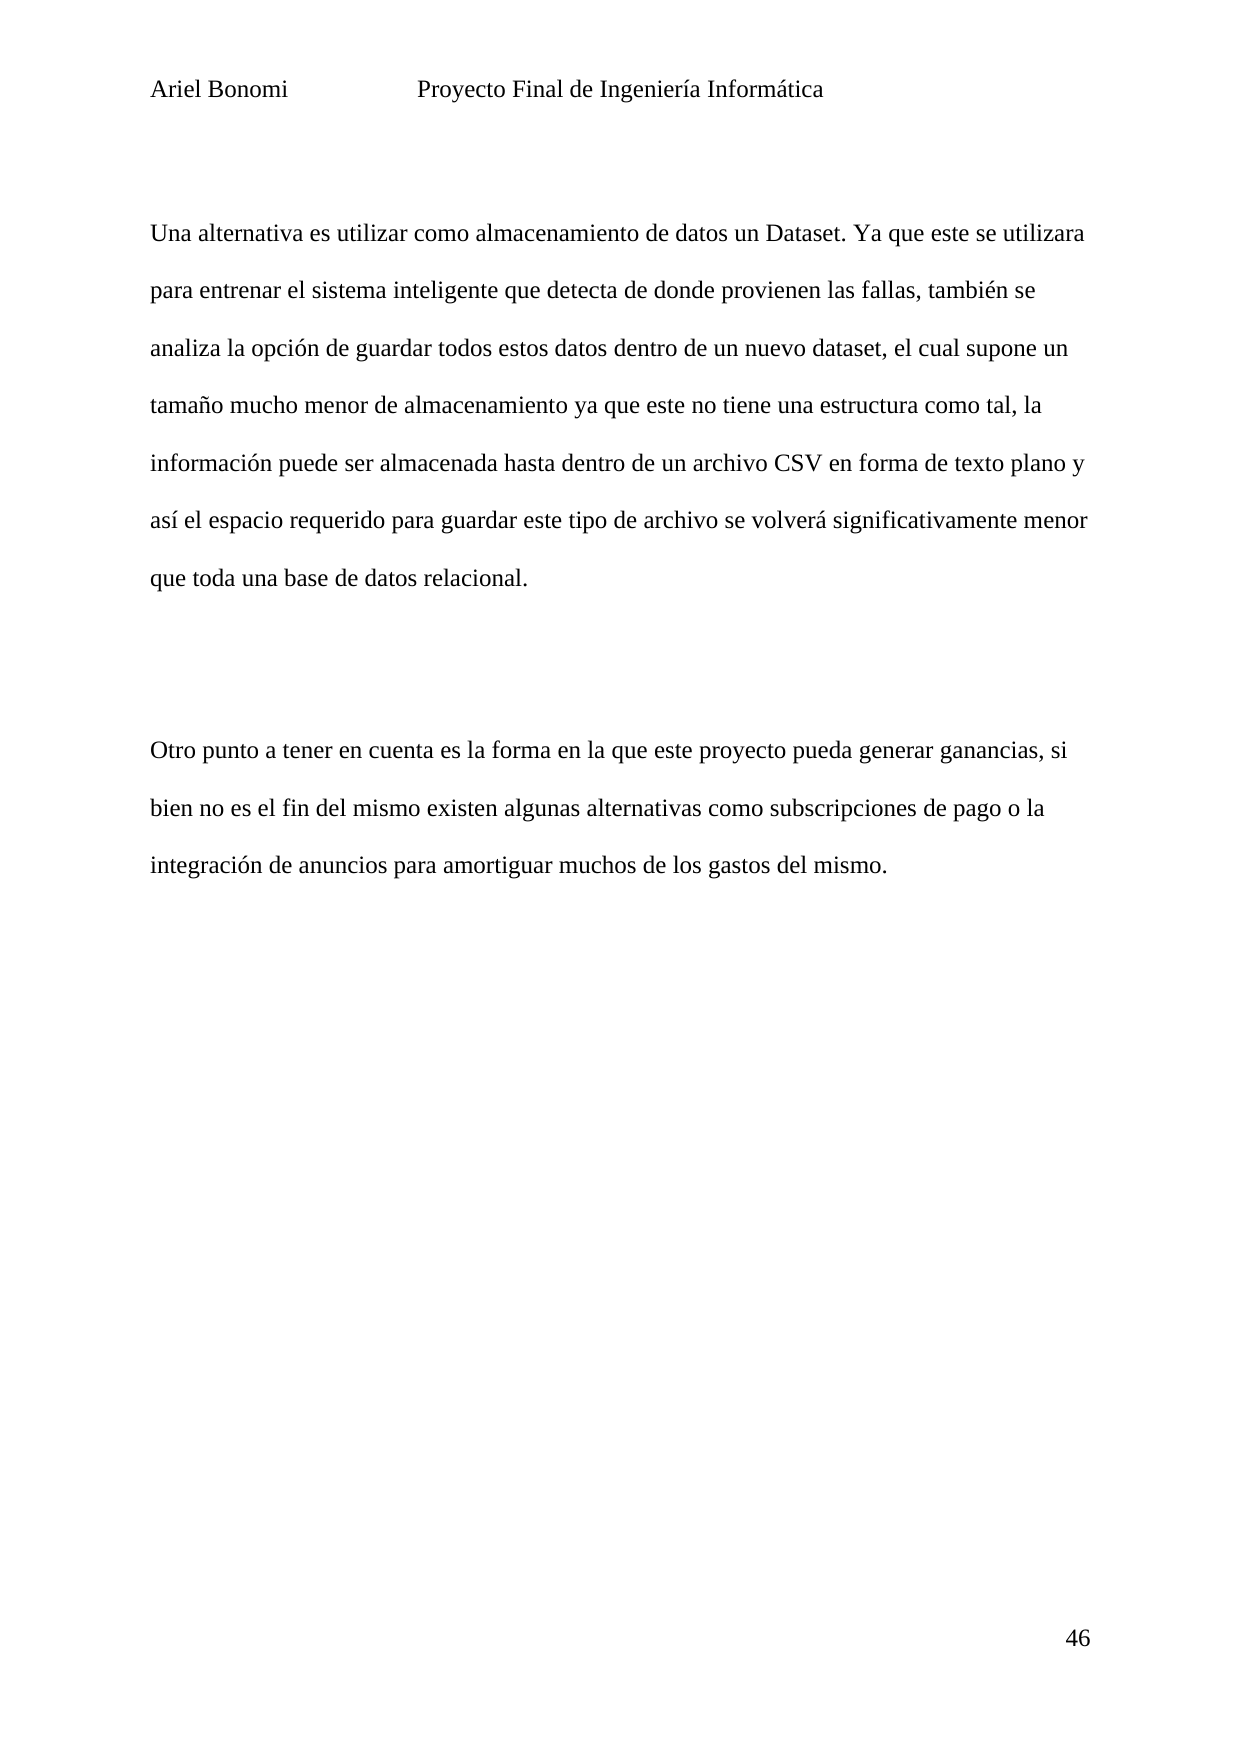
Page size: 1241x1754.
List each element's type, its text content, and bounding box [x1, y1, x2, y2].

text Una alternativa es utilizar como almacenamiento de datos un Dataset. Ya que este se utilizara para entrenar el sistema inteligente que detecta de donde provienen las fallas, también se analiza la opción de guardar todos estos datos dentro de un nuevo dataset, el cual supone un tamaño mucho menor de almacenamiento ya que este no tiene una estructura como tal, la información puede ser almacenada hasta dentro de un archivo CSV en forma de texto plano y así el espacio requerido para guardar este tipo de archivo se volverá significativamente menor que toda una base de datos relacional. [150, 218, 1090, 592]
text Otro punto a tener en cuenta es la forma en la que este proyecto pueda generar ganancias, si bien no es el fin del mismo existen algunas alternativas como subscripciones de pago o la integración de anuncios para amortiguar muchos de los gastos del mismo. [150, 736, 1090, 879]
